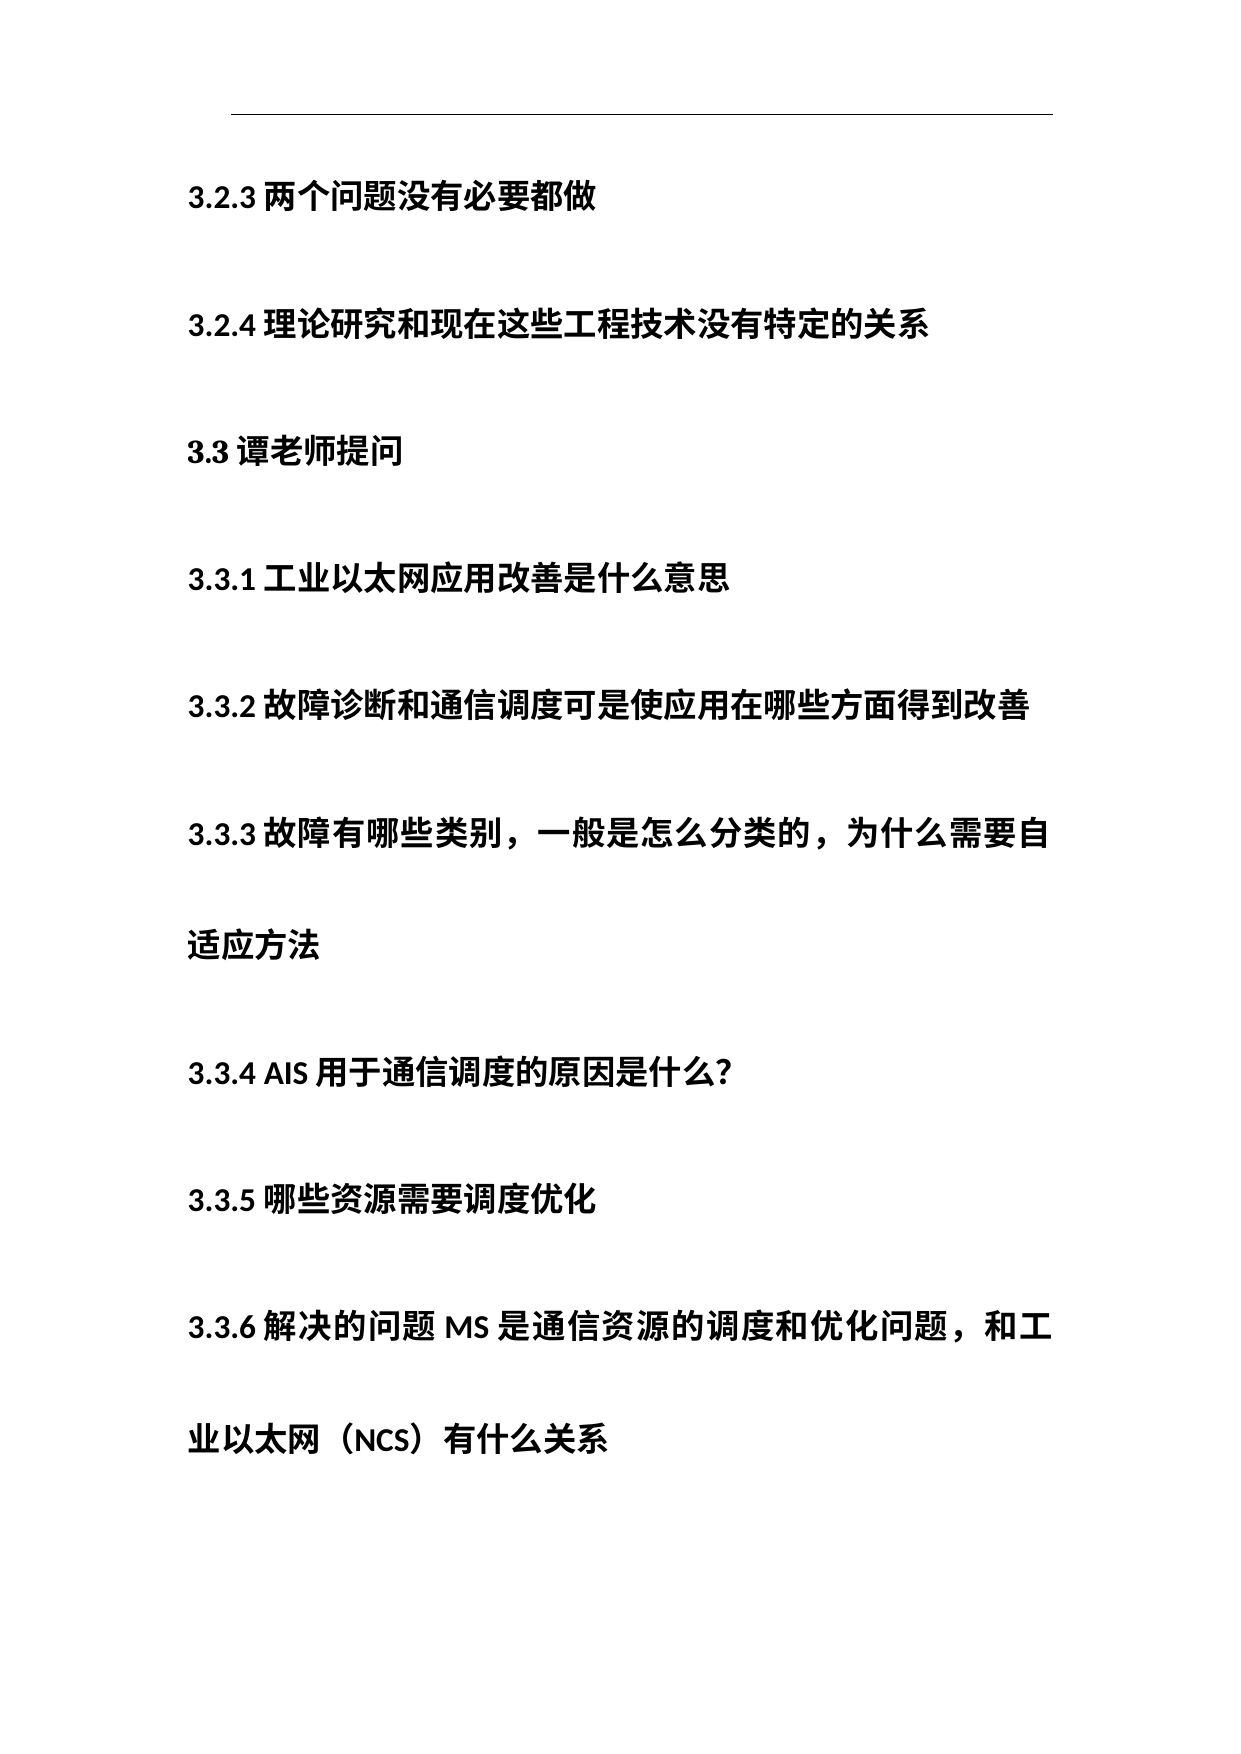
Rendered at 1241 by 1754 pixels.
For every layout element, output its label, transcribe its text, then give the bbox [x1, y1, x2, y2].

text 哪些资源需要调度优化 [187, 1165, 1053, 1230]
text 解决的问题MS是通信资源的调度和优化问题，和工业以太网（NCS）有什么关系 [187, 1292, 1053, 1469]
text 工业以太网应用改善是什么意思 [187, 543, 1053, 608]
text 故障诊断和通信调度可是使应用在哪些方面得到改善 [187, 671, 1053, 736]
text 理论研究和现在这些工程技术没有特定的关系 [187, 289, 1053, 354]
text 谭老师提问 [187, 416, 1053, 481]
text AIS用于通信调度的原因是什么？ [187, 1037, 1053, 1102]
text 两个问题没有必要都做 [187, 162, 1053, 227]
text 故障有哪些类别，一般是怎么分类的，为什么需要自适应方法 [187, 798, 1053, 975]
